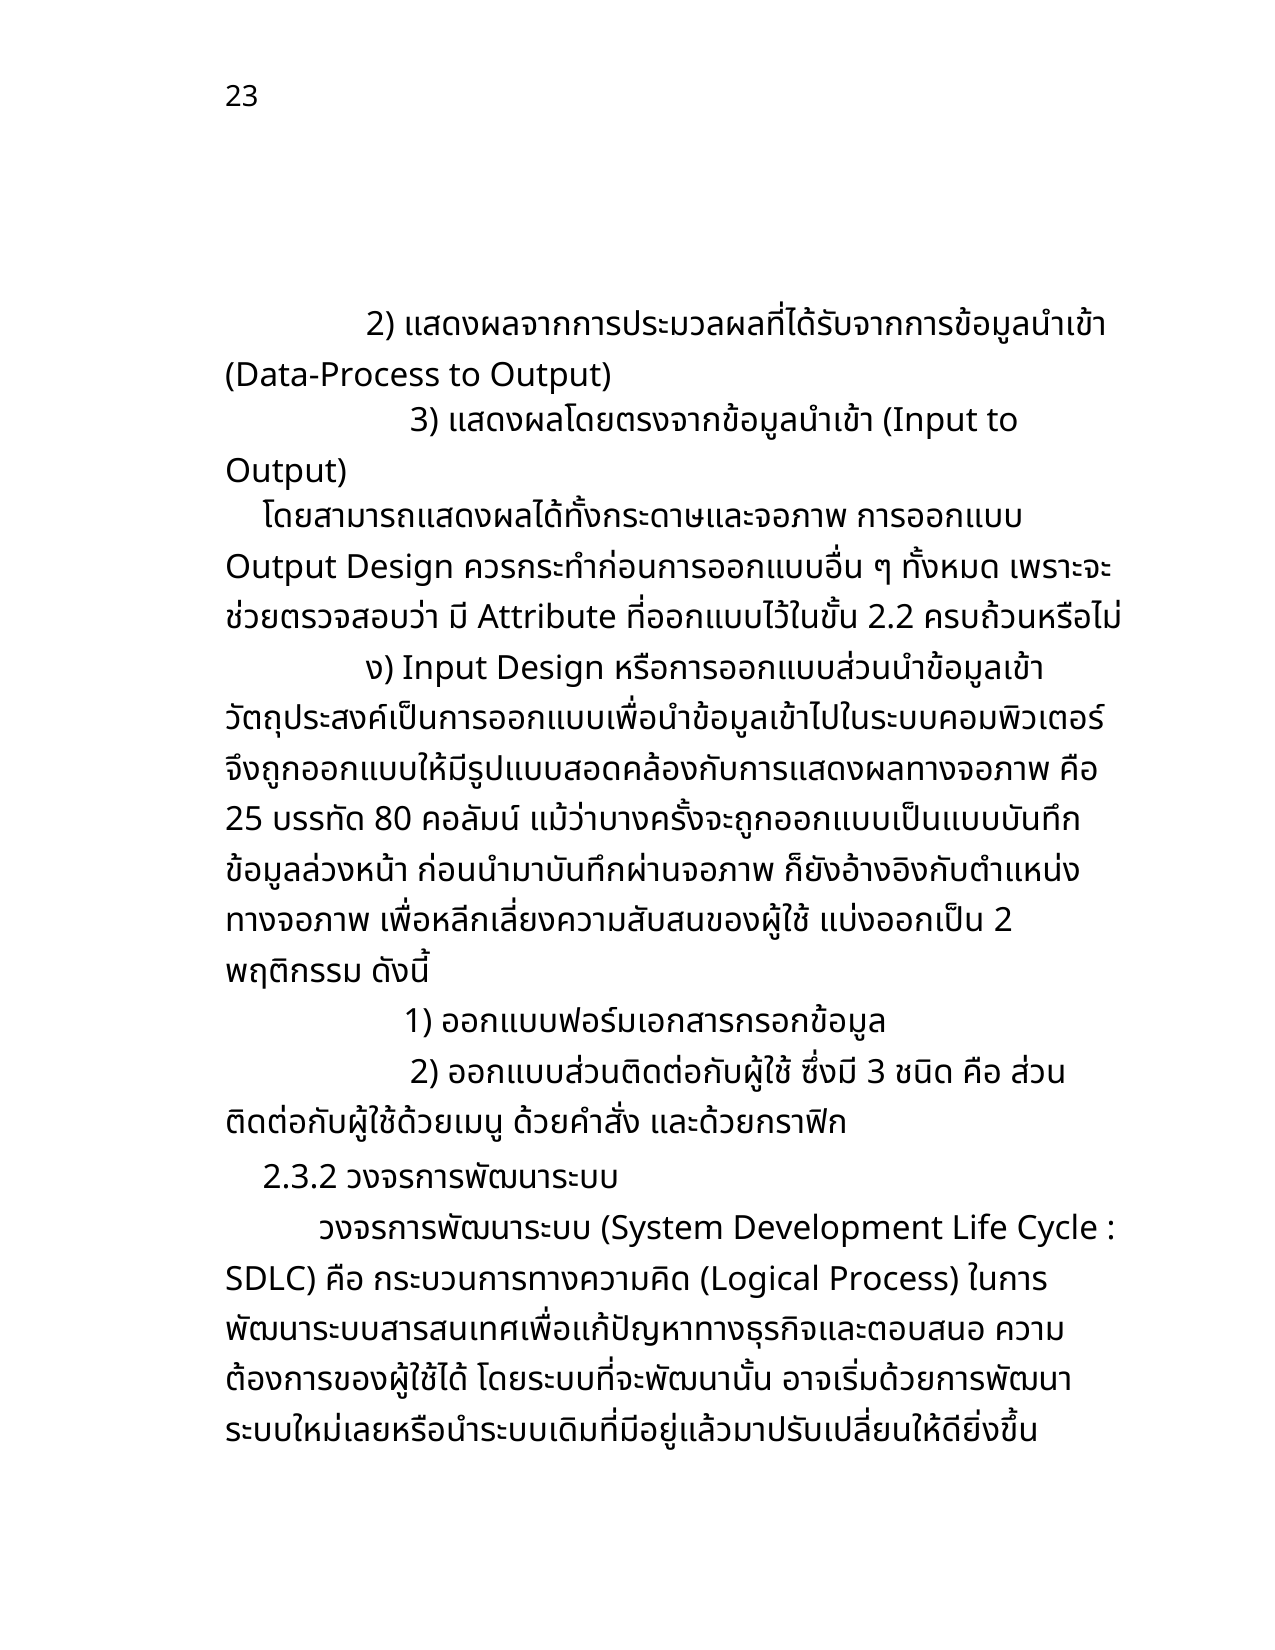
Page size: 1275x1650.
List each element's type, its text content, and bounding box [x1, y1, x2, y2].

text โดยสามารถแสดงผลได้ทั้งกระดาษและจอภาพ การออกแบบ Output Design ควรกระทำก่อนการออกแบบอื่น ๆ ทั้งหมด เพราะจะช่วยตรวจสอบว่า มี Attribute ที่ออกแบบไว้ในขั้น 2.2 ครบถ้วนหรือไม่ [225, 492, 1125, 644]
text 2) ออกแบบส่วนติดต่อกับผู้ใช้ ซึ่งมี 3 ชนิด คือ ส่วนติดต่อกับผู้ใช้ด้วยเมนู ด้วยคำสั่ง และด้วยกราฟิก [225, 1048, 1125, 1149]
text ง) Input Design หรือการออกแบบส่วนนำข้อมูลเข้า วัตถุประสงค์เป็นการออกแบบเพื่อนำข้อมูลเข้าไปในระบบคอมพิวเตอร์ จึงถูกออกแบบให้มีรูปแบบสอดคล้องกับการแสดงผลทางจอภาพ คือ 25 บรรทัด 80 คอลัมน์ แม้ว่าบางครั้งจะถูกออกแบบเป็นแบบบันทึกข้อมูลล่วงหน้า ก่อนนำมาบันทึกผ่านจอภาพ ก็ยังอ้างอิงกับตำแหน่งทางจอภาพ เพื่อหลีกเลี่ยงความสับสนของผู้ใช้ แบ่งออกเป็น 2 พฤติกรรม ดังนี้ [225, 644, 1125, 997]
subtitle 2.3.2 วงจรการพัฒนาระบบ [225, 1153, 1125, 1204]
text 1) ออกแบบฟอร์มเอกสารกรอกข้อมูล [225, 997, 1125, 1048]
text 2) แสดงผลจากการประมวลผลที่ได้รับจากการข้อมูลนำเข้า (Data-Process to Output) [225, 300, 1125, 396]
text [225, 1204, 1125, 1456]
text 3) แสดงผลโดยตรงจากข้อมูลนำเข้า (Input to Output) [225, 396, 1125, 492]
